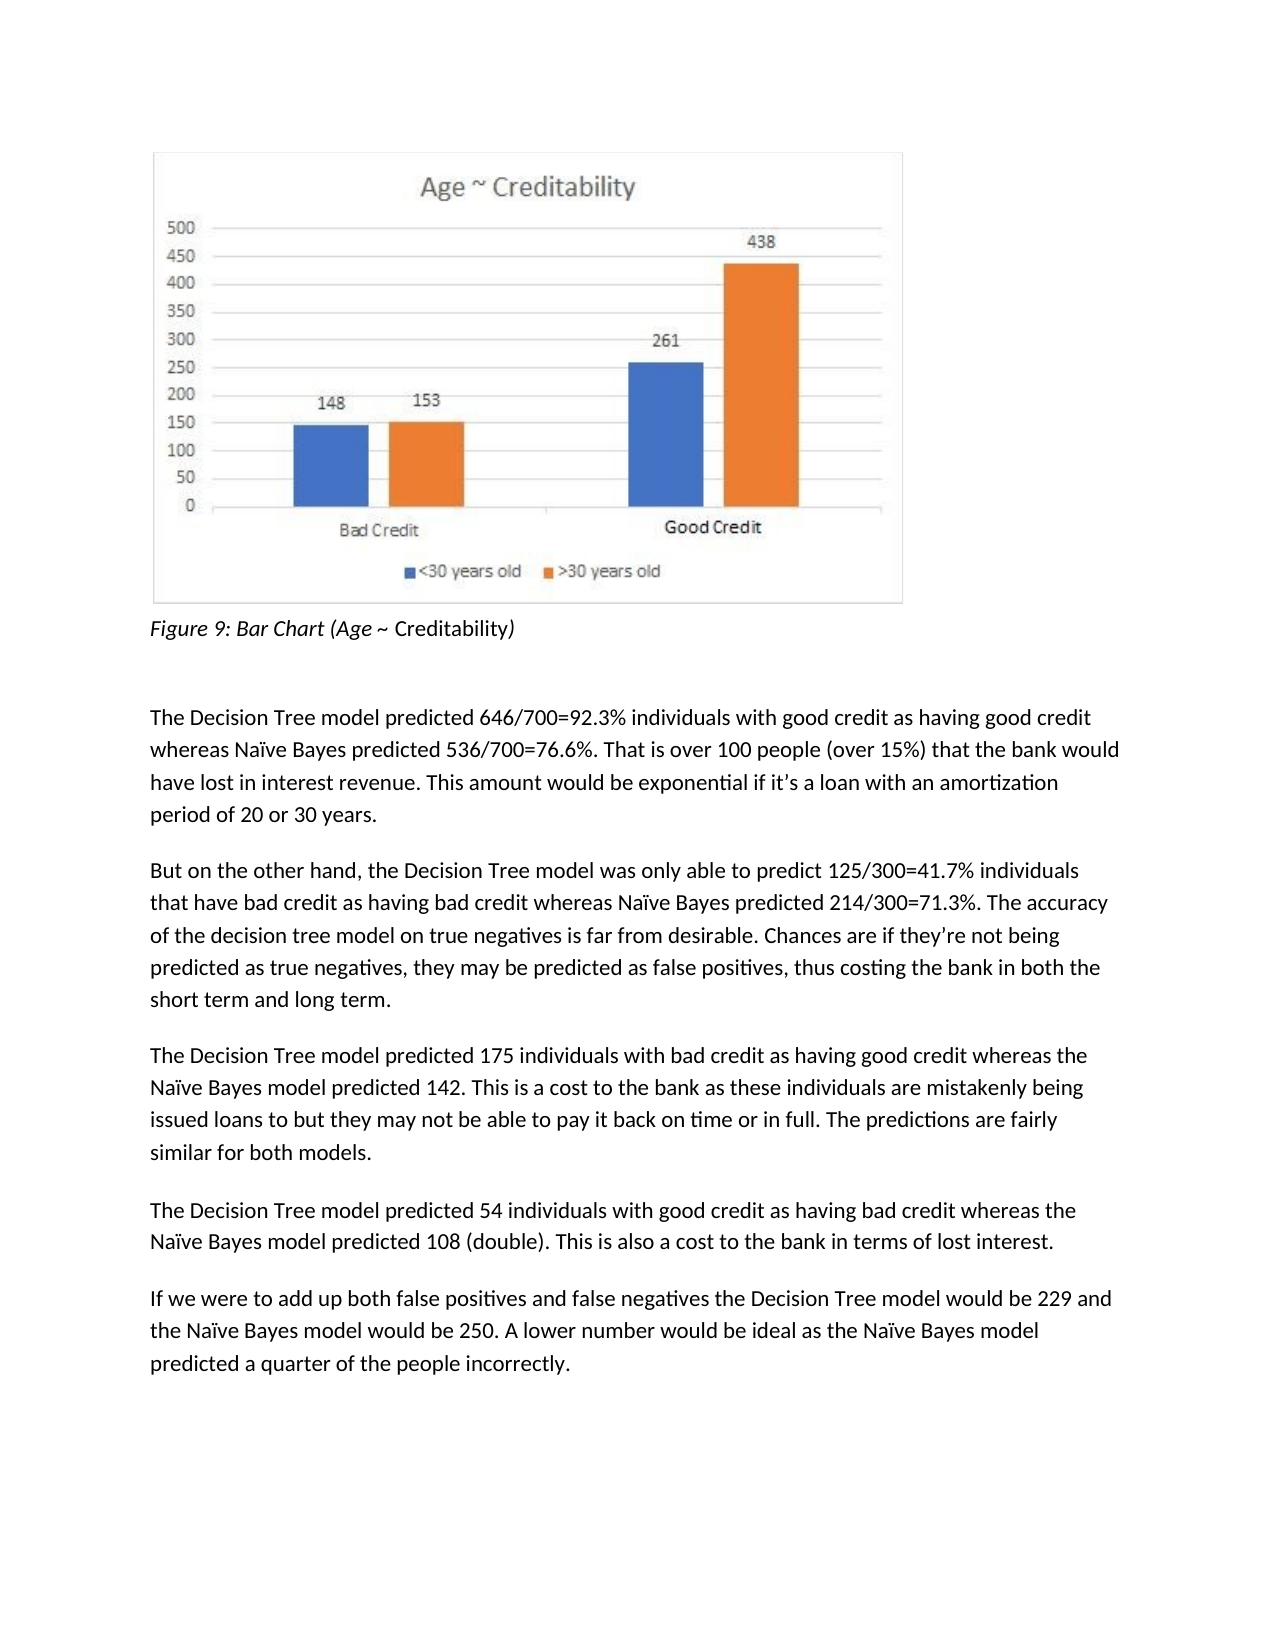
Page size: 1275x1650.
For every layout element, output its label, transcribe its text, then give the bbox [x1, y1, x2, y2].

text But on the other hand, the Decision Tree model was only able to predict 125/300=41.7% individuals that have bad credit as having bad credit whereas Naïve Bayes predicted 214/300=71.3%. The accuracy of the decision tree model on true negatives is far from desirable. Chances are if they’re not being predicted as true negatives, they may be predicted as false positives, thus costing the bank in both the short term and long term. [150, 856, 1119, 1013]
text Figure 9: Bar Chart (Age ~ Creditability) [150, 614, 1275, 642]
text If we were to add up both false positives and false negatives the Decision Tree model would be 229 and the Naïve Bayes model would be 250. A lower number would be ideal as the Naïve Bayes model predicted a quarter of the people incorrectly. [150, 1284, 1121, 1377]
text The Decision Tree model predicted 175 individuals with bad credit as having good credit whereas the Naïve Bayes model predicted 142. This is a cost to the bank as these individuals are mistakenly being issued loans to but they may not be able to pay it back on time or in full. The predictions are fairly similar for both models. [150, 1041, 1119, 1166]
picture [153, 152, 904, 604]
text The Decision Tree model predicted 646/700=92.3% individuals with good credit as having good credit whereas Naïve Bayes predicted 536/700=76.6%. That is over 100 people (over 15%) that the bank would have lost in interest revenue. This amount would be exponential if it’s a loan with an amortization period of 20 or 30 years. [150, 703, 1122, 828]
text The Decision Tree model predicted 54 individuals with good credit as having bad credit whereas the Naïve Bayes model predicted 108 (double). This is also a cost to the bank in terms of lost interest. [150, 1196, 1121, 1255]
